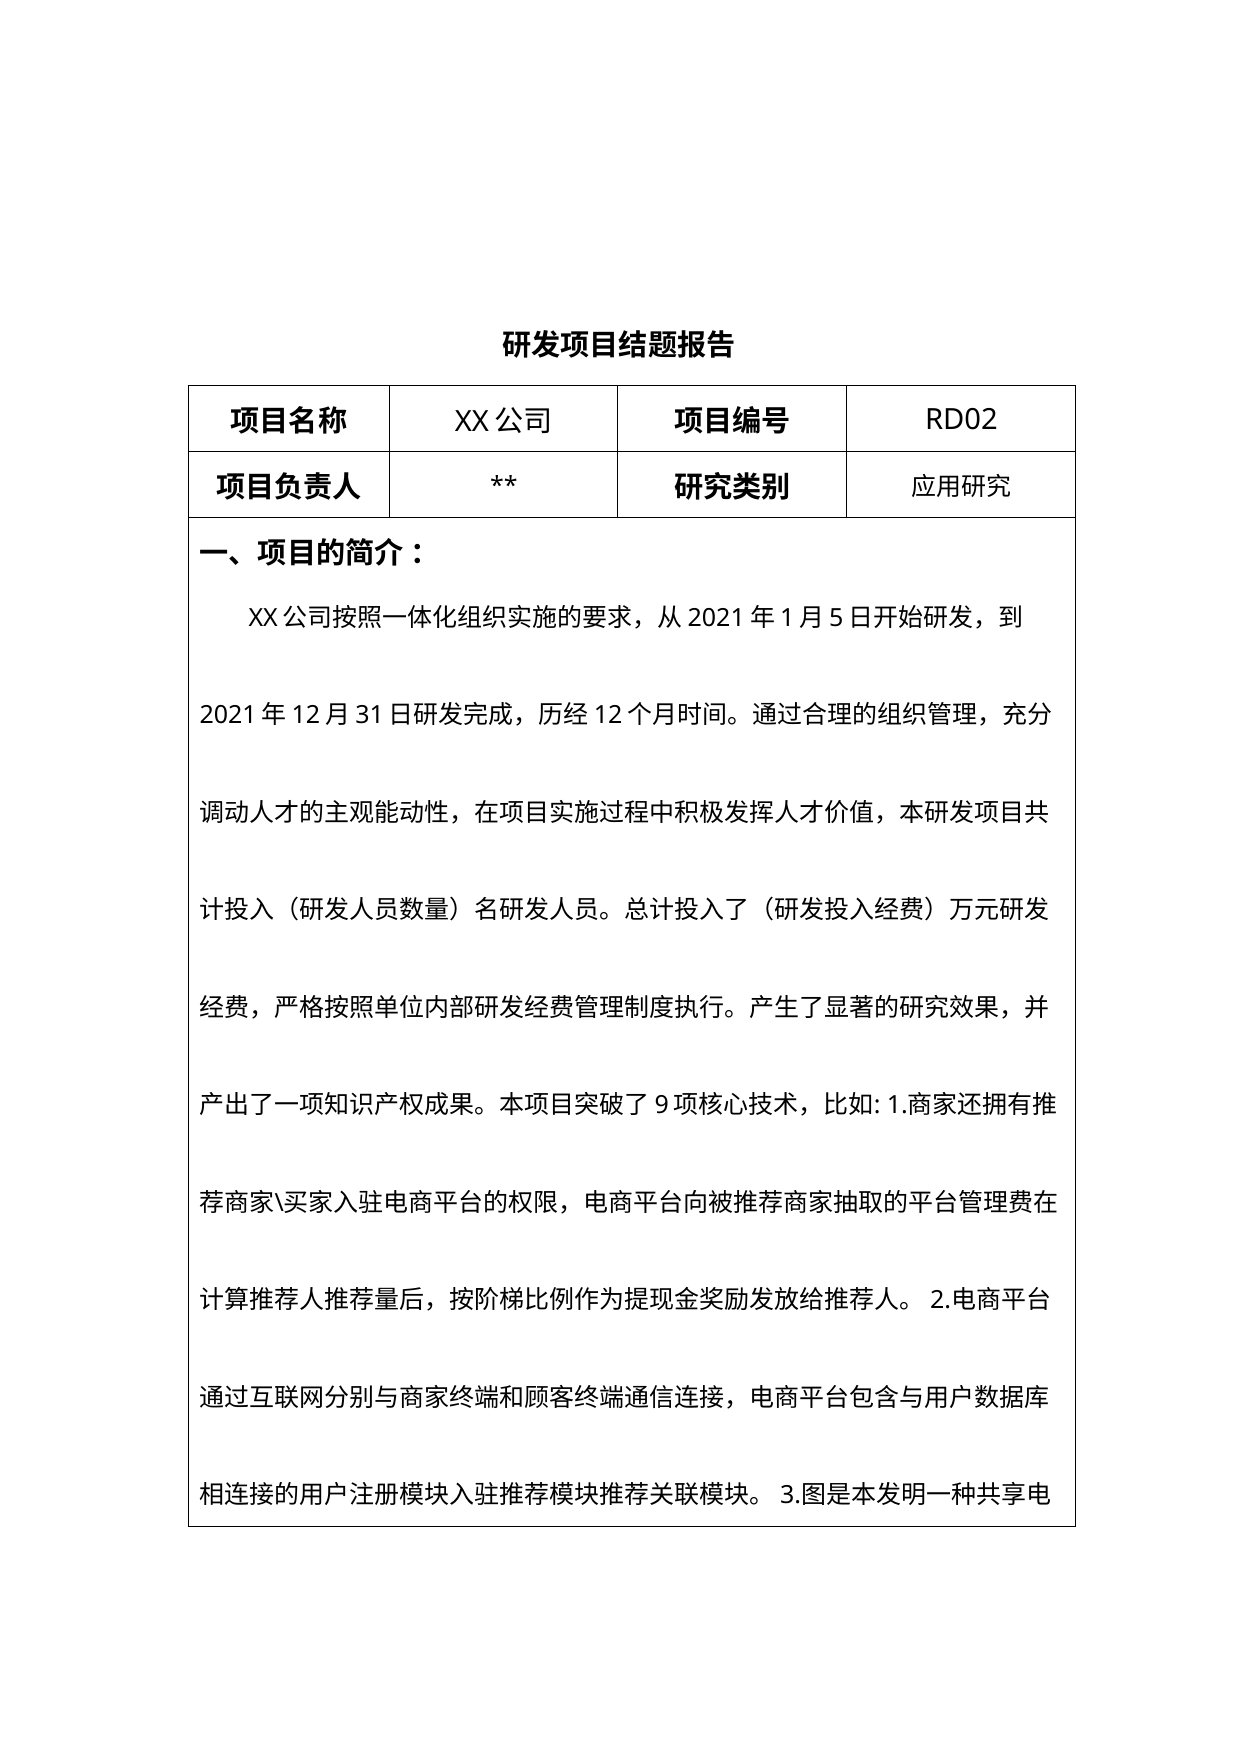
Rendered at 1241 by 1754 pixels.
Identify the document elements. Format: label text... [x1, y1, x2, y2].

table_header XX公司 [390, 386, 617, 451]
text 研发项目结题报告 [187, 322, 1050, 364]
table_cell 项目负责人 [189, 452, 389, 517]
table_cell ** [390, 452, 617, 517]
table_header 项目编号 [618, 386, 846, 451]
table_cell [189, 518, 1075, 1526]
table_cell 应用研究 [847, 452, 1075, 517]
table_header 项目名称 [189, 386, 389, 451]
table_cell 研究类别 [618, 452, 846, 517]
table_header RD02 [847, 386, 1075, 451]
